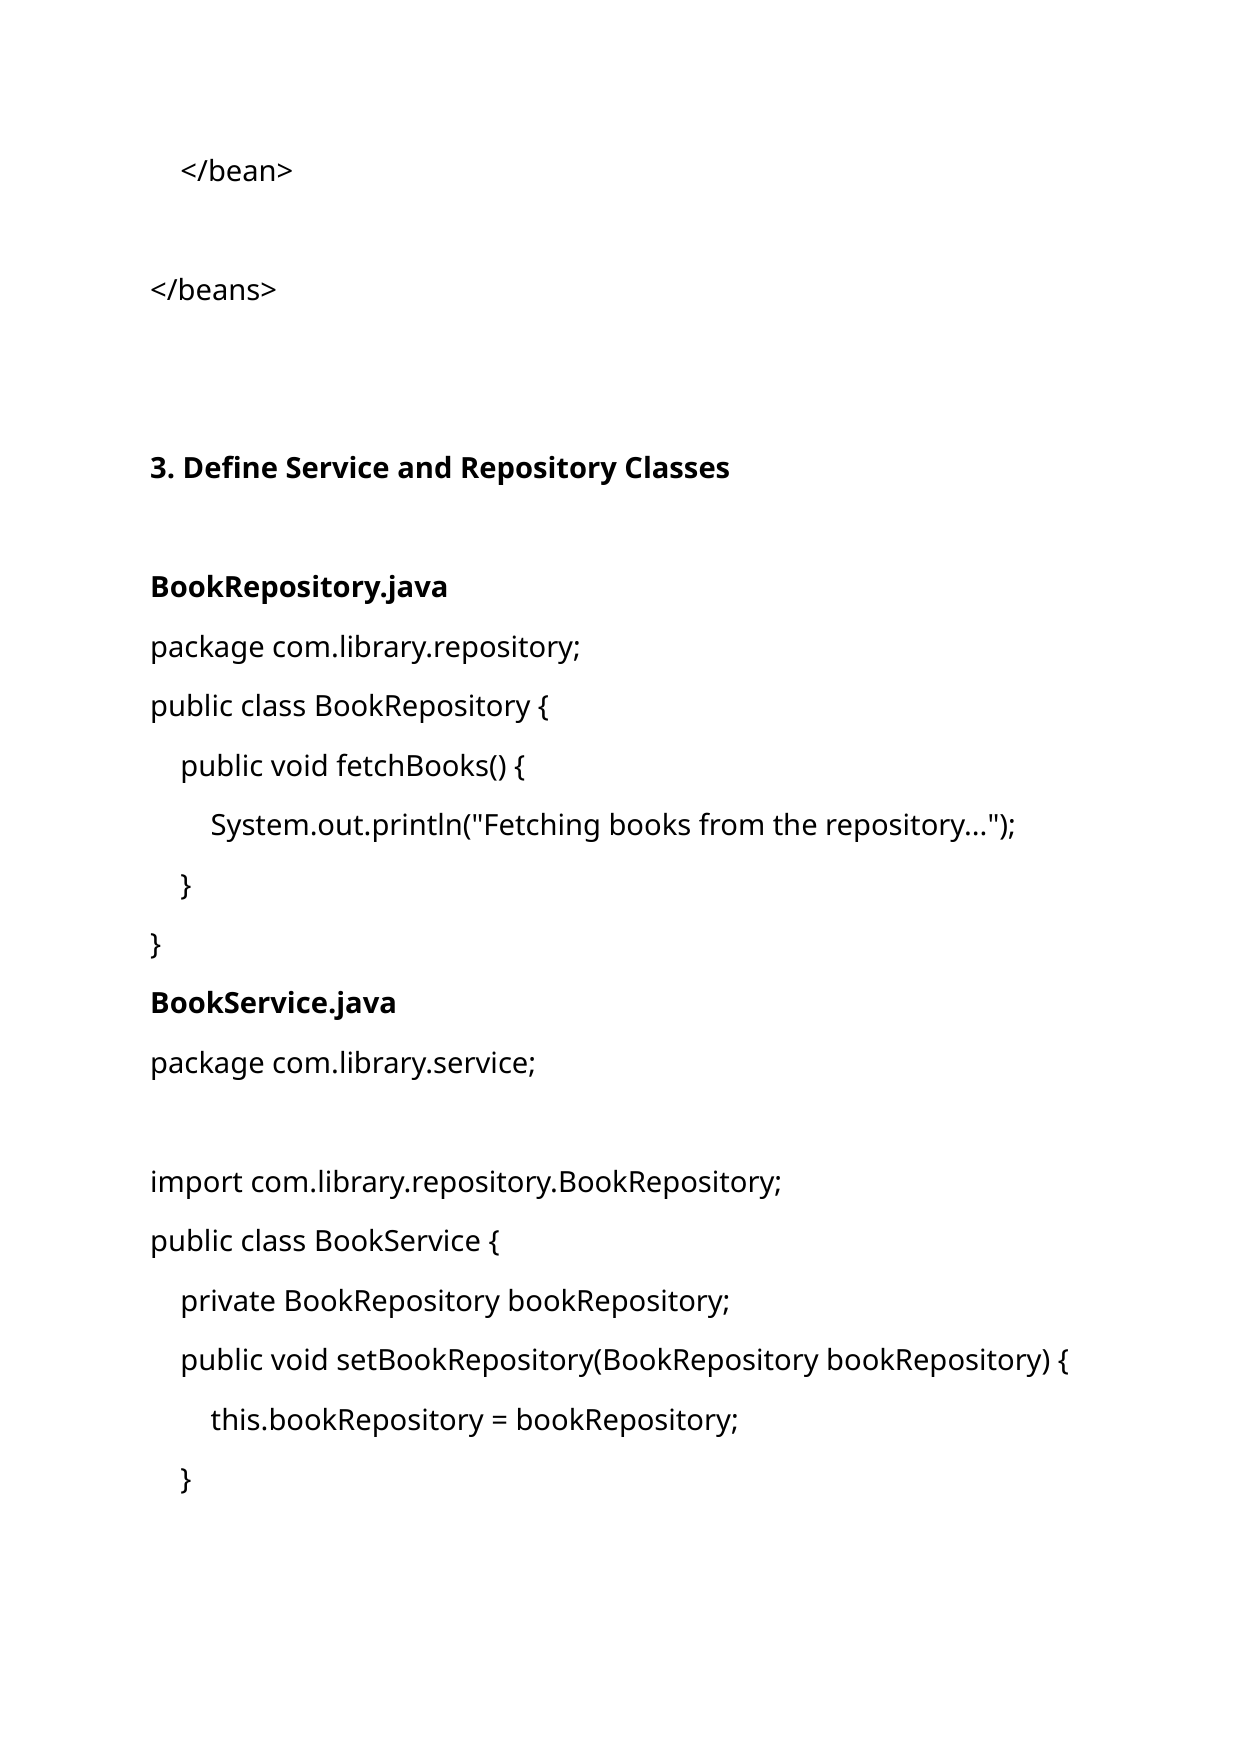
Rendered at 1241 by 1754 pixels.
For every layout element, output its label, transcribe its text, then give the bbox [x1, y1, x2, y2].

text </bean> [150, 150, 1090, 190]
text public void setBookRepository(BookRepository bookRepository) { [150, 1339, 1090, 1379]
text public class BookService { [150, 1221, 1090, 1260]
text public class BookRepository { [150, 685, 1090, 725]
text BookRepository.java [150, 566, 1090, 606]
text private BookRepository bookRepository; [150, 1280, 1090, 1320]
text public void fetchBooks() { [150, 745, 1090, 784]
text } [150, 923, 1090, 963]
text BookService.java [150, 983, 1090, 1022]
text </beans> [150, 269, 1090, 309]
text System.out.println("Fetching books from the repository..."); [150, 804, 1090, 844]
text package com.library.repository; [150, 626, 1090, 666]
text this.bookRepository = bookRepository; [150, 1399, 1090, 1439]
text 3. Define Service and Repository Classes [150, 447, 1090, 487]
text } [150, 864, 1090, 903]
text package com.library.service; [150, 1042, 1090, 1082]
text } [150, 1458, 1090, 1498]
text import com.library.repository.BookRepository; [150, 1161, 1090, 1201]
